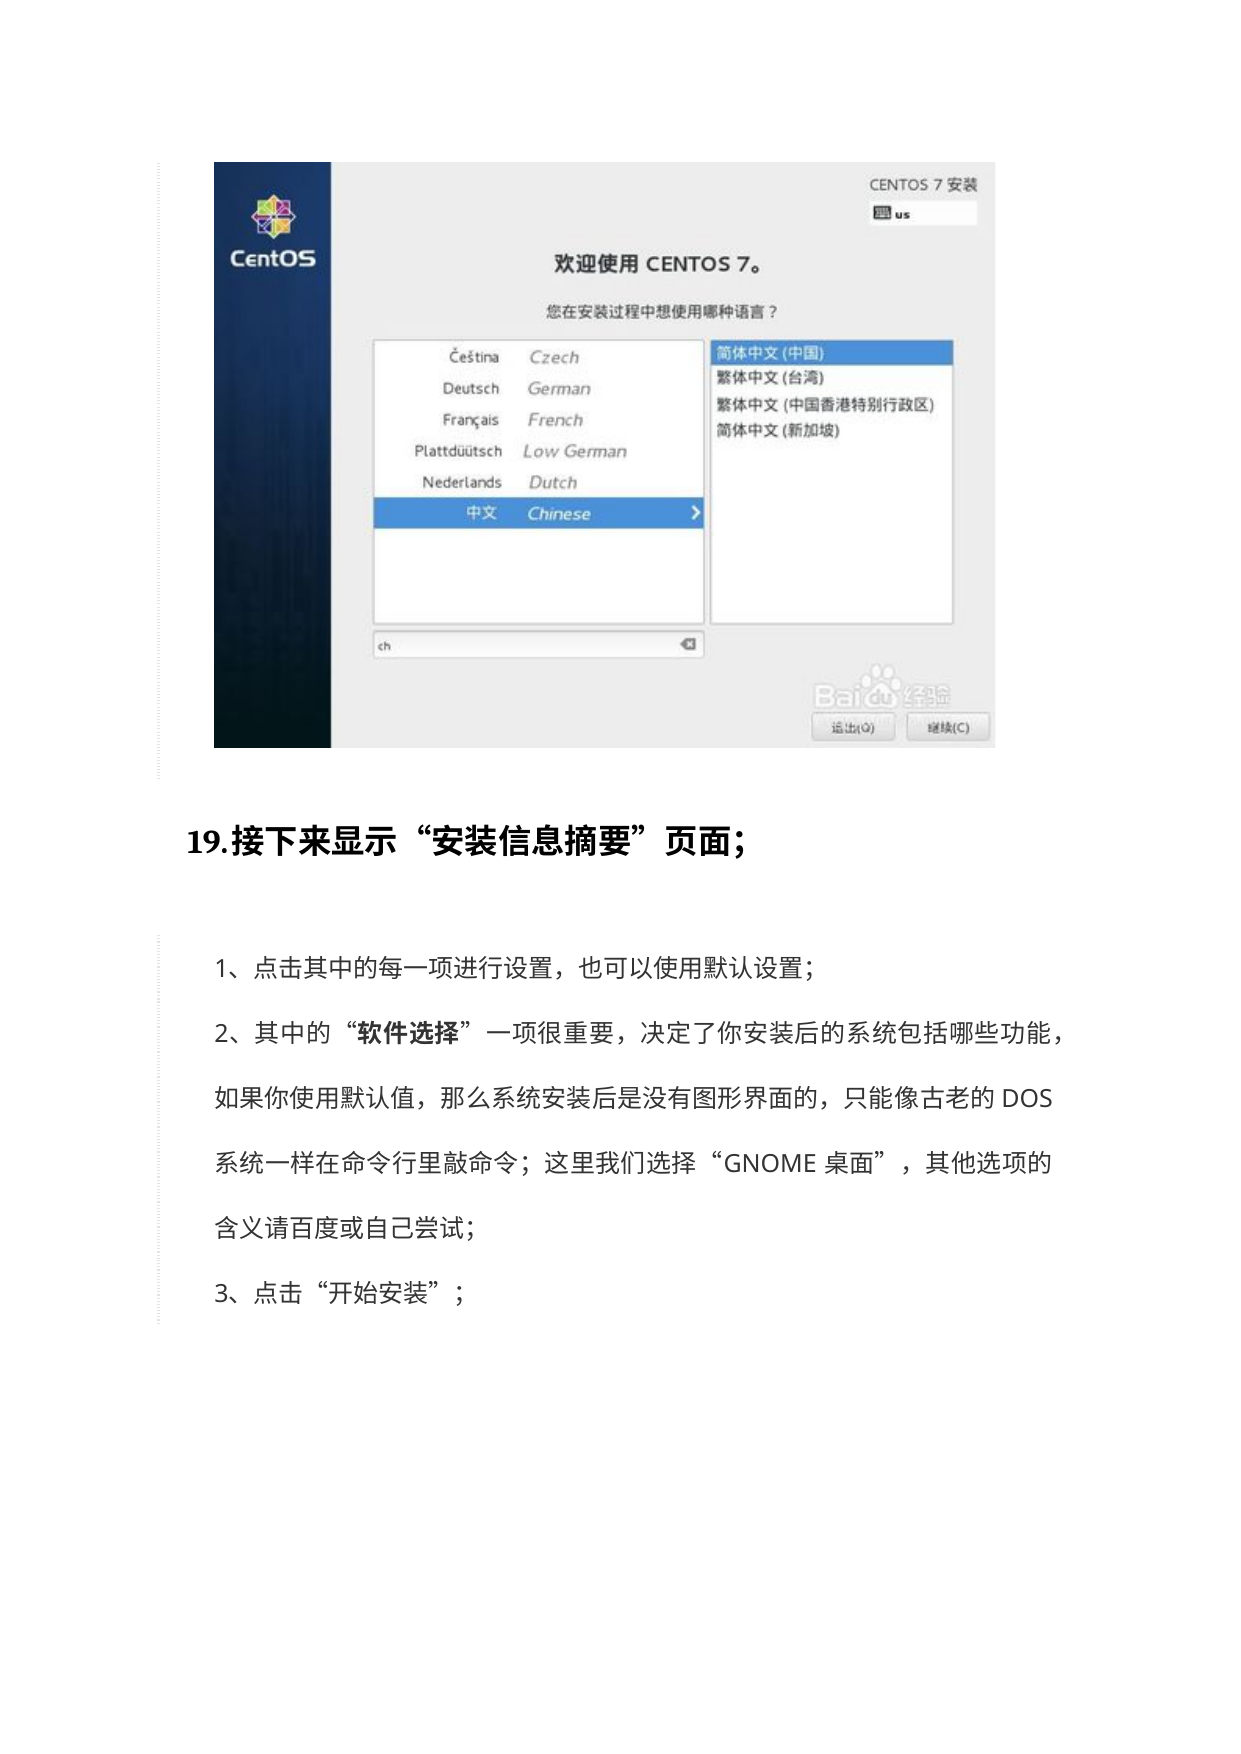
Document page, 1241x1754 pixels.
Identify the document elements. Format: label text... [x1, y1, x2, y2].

picture [214, 162, 996, 748]
text 1、点击其中的每一项进行设置，也可以使用默认设置； [157, 934, 1053, 999]
subtitle 接下来显示“安装信息摘要”页面； [187, 807, 1053, 872]
text 3、点击“开始安装”； [157, 1259, 1053, 1324]
text 2、其中的“软件选择”一项很重要，决定了你安装后的系统包括哪些功能，如果你使用默认值，那么系统安装后是没有图形界面的，只能像古老的DOS系统一样在命令行里敲命令；这里我们选择“GNOME 桌面”，其他选项的含义请百度或自己尝试； [157, 999, 1053, 1259]
